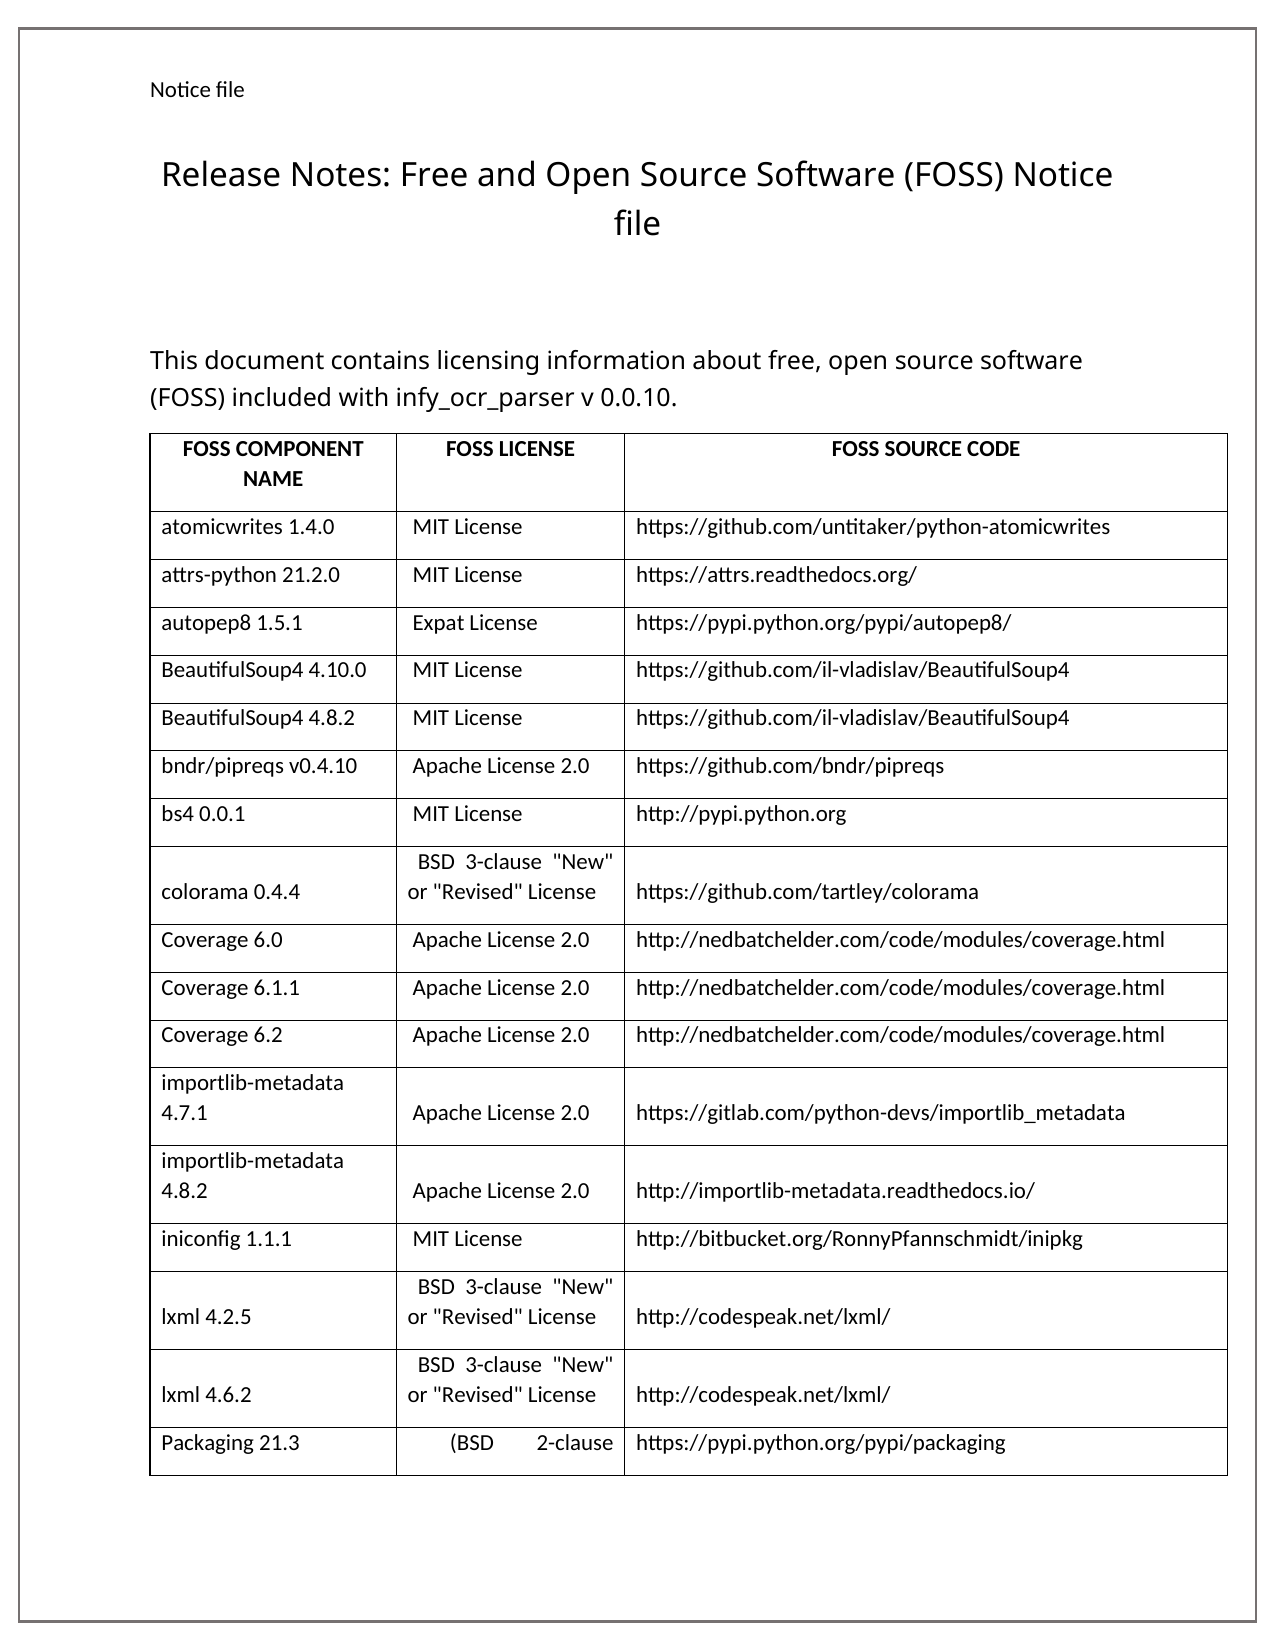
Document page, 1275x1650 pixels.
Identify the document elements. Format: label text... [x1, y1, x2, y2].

table_cell https://gitlab.com/python-devs/importlib_metadata [625, 1068, 1227, 1145]
table_cell MIT License [397, 656, 624, 702]
table_cell https://github.com/tartley/colorama [625, 847, 1227, 924]
table_cell http://pypi.python.org [625, 799, 1227, 846]
table_cell Coverage 6.0 [151, 925, 396, 972]
table_cell http://nedbatchelder.com/code/modules/coverage.html [625, 1021, 1227, 1067]
table_cell Coverage 6.1.1 [151, 973, 396, 1019]
table_cell BSD 3-clause "New" or "Revised" License [397, 1350, 624, 1427]
table_cell https://github.com/bndr/pipreqs [625, 751, 1227, 798]
table_cell atomicwrites 1.4.0 [151, 512, 396, 559]
table_cell autopep8 1.5.1 [151, 608, 396, 654]
table_cell importlib-metadata 4.7.1 [151, 1068, 396, 1145]
text Release Notes: Free and Open Source Software (FOSS) Notice file [150, 150, 1125, 245]
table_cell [625, 1428, 1227, 1475]
table_cell https://attrs.readthedocs.org/ [625, 560, 1227, 607]
table_cell lxml 4.6.2 [151, 1350, 396, 1427]
table_cell BeautifulSoup4 4.8.2 [151, 704, 396, 750]
table_cell bndr/pipreqs v0.4.10 [151, 751, 396, 798]
table_cell http://codespeak.net/lxml/ [625, 1272, 1227, 1349]
table_cell iniconfig 1.1.1 [151, 1224, 396, 1271]
table_cell MIT License [397, 704, 624, 750]
table_cell colorama 0.4.4 [151, 847, 396, 924]
table_cell importlib-metadata 4.8.2 [151, 1146, 396, 1223]
table_header FOSS COMPONENT NAME [151, 434, 396, 511]
table_cell Coverage 6.2 [151, 1021, 396, 1067]
table_cell attrs-python 21.2.0 [151, 560, 396, 607]
table_cell Apache License 2.0 [397, 751, 624, 798]
table_cell lxml 4.2.5 [151, 1272, 396, 1349]
table_cell Apache License 2.0 [397, 1068, 624, 1145]
table_cell http://importlib-metadata.readthedocs.io/ [625, 1146, 1227, 1223]
table_cell http://nedbatchelder.com/code/modules/coverage.html [625, 925, 1227, 972]
table_cell bs4 0.0.1 [151, 799, 396, 846]
text This document contains licensing information about free, open source software (FOSS) included with infy_ocr_parser v 0.0.10. [150, 343, 1125, 414]
table_cell https://github.com/untitaker/python-atomicwrites [625, 512, 1227, 559]
table_cell https://github.com/il-vladislav/BeautifulSoup4 [625, 704, 1227, 750]
table_cell Apache License 2.0 [397, 1146, 624, 1223]
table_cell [397, 1428, 624, 1475]
table_cell BSD 3-clause "New" or "Revised" License [397, 1272, 624, 1349]
table_cell http://codespeak.net/lxml/ [625, 1350, 1227, 1427]
table_cell MIT License [397, 560, 624, 607]
table_cell Apache License 2.0 [397, 1021, 624, 1067]
table_cell http://nedbatchelder.com/code/modules/coverage.html [625, 973, 1227, 1019]
table_header FOSS SOURCE CODE [625, 434, 1227, 511]
table_cell MIT License [397, 799, 624, 846]
table_cell Apache License 2.0 [397, 925, 624, 972]
table_cell Expat License [397, 608, 624, 654]
table_header FOSS LICENSE [397, 434, 624, 511]
table_cell BSD 3-clause "New" or "Revised" License [397, 847, 624, 924]
table_cell Apache License 2.0 [397, 973, 624, 1019]
table_cell MIT License [397, 512, 624, 559]
table_cell https://pypi.python.org/pypi/autopep8/ [625, 608, 1227, 654]
table_cell MIT License [397, 1224, 624, 1271]
table_cell https://github.com/il-vladislav/BeautifulSoup4 [625, 656, 1227, 702]
table_cell BeautifulSoup4 4.10.0 [151, 656, 396, 702]
table_cell Packaging 21.3 [151, 1428, 396, 1475]
table_cell http://bitbucket.org/RonnyPfannschmidt/inipkg [625, 1224, 1227, 1271]
